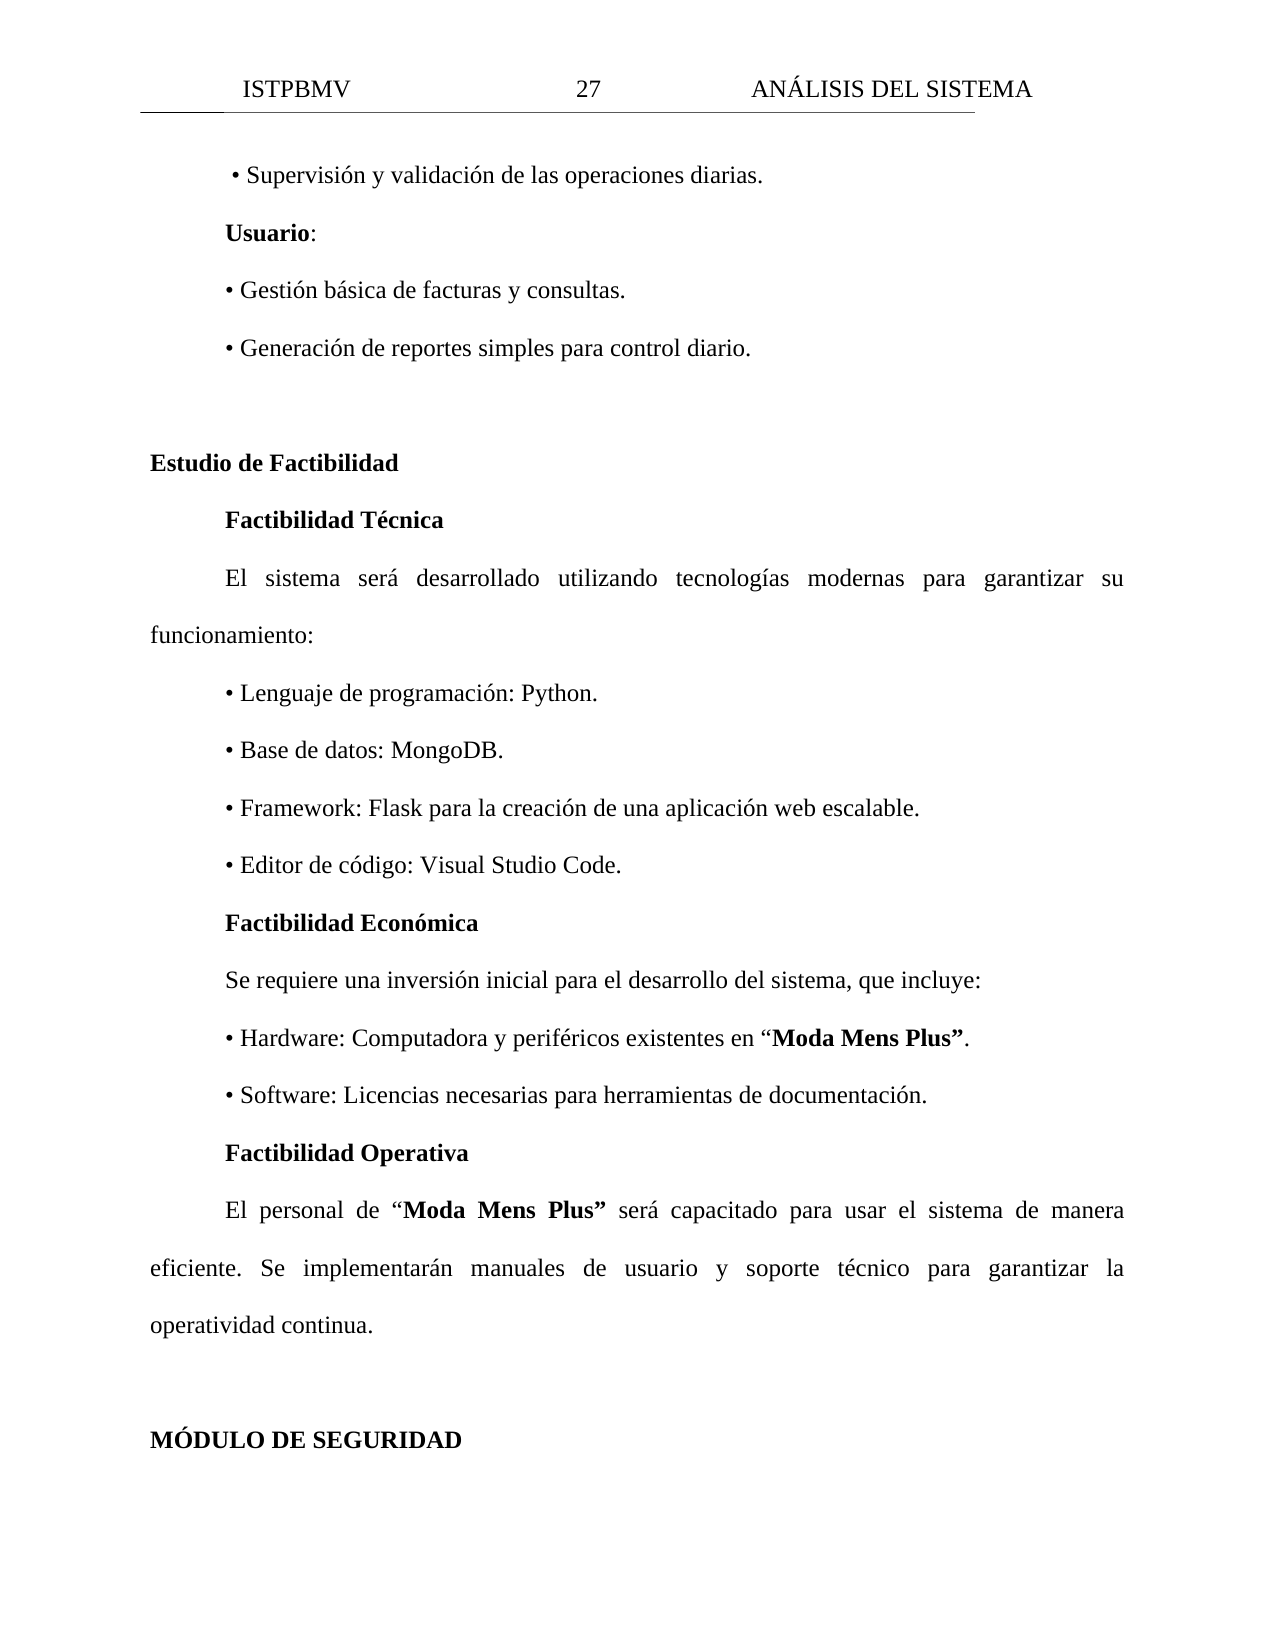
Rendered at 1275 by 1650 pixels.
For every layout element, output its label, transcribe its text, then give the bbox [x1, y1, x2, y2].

text El sistema será desarrollado utilizando tecnologías modernas para garantizar su funcionamiento: [150, 563, 1125, 649]
text Estudio de Factibilidad [150, 448, 1125, 476]
text Factibilidad Operativa [150, 1138, 1125, 1166]
text Factibilidad Económica [150, 908, 1125, 936]
text • Supervisión y validación de las operaciones diarias. [150, 160, 1125, 189]
text • Editor de código: Visual Studio Code. [150, 850, 1125, 879]
text El personal de “Moda Mens Plus” será capacitado para usar el sistema de manera eficiente. Se implementarán manuales de usuario y soporte técnico para garantizar la operatividad continua. [150, 1195, 1125, 1339]
text • Software: Licencias necesarias para herramientas de documentación. [150, 1080, 1125, 1109]
text • Lenguaje de programación: Python. [150, 678, 1125, 706]
text MÓDULO DE SEGURIDAD [150, 1425, 1125, 1454]
text • Hardware: Computadora y periféricos existentes en “Moda Mens Plus”. [150, 1023, 1125, 1051]
text Se requiere una inversión inicial para el desarrollo del sistema, que incluye: [150, 965, 1125, 994]
text • Base de datos: MongoDB. [150, 735, 1125, 764]
text Factibilidad Técnica [150, 505, 1125, 534]
text Usuario: [150, 218, 1125, 246]
text • Gestión básica de facturas y consultas. [150, 275, 1125, 304]
text • Framework: Flask para la creación de una aplicación web escalable. [150, 793, 1125, 821]
text • Generación de reportes simples para control diario. [150, 333, 1125, 361]
